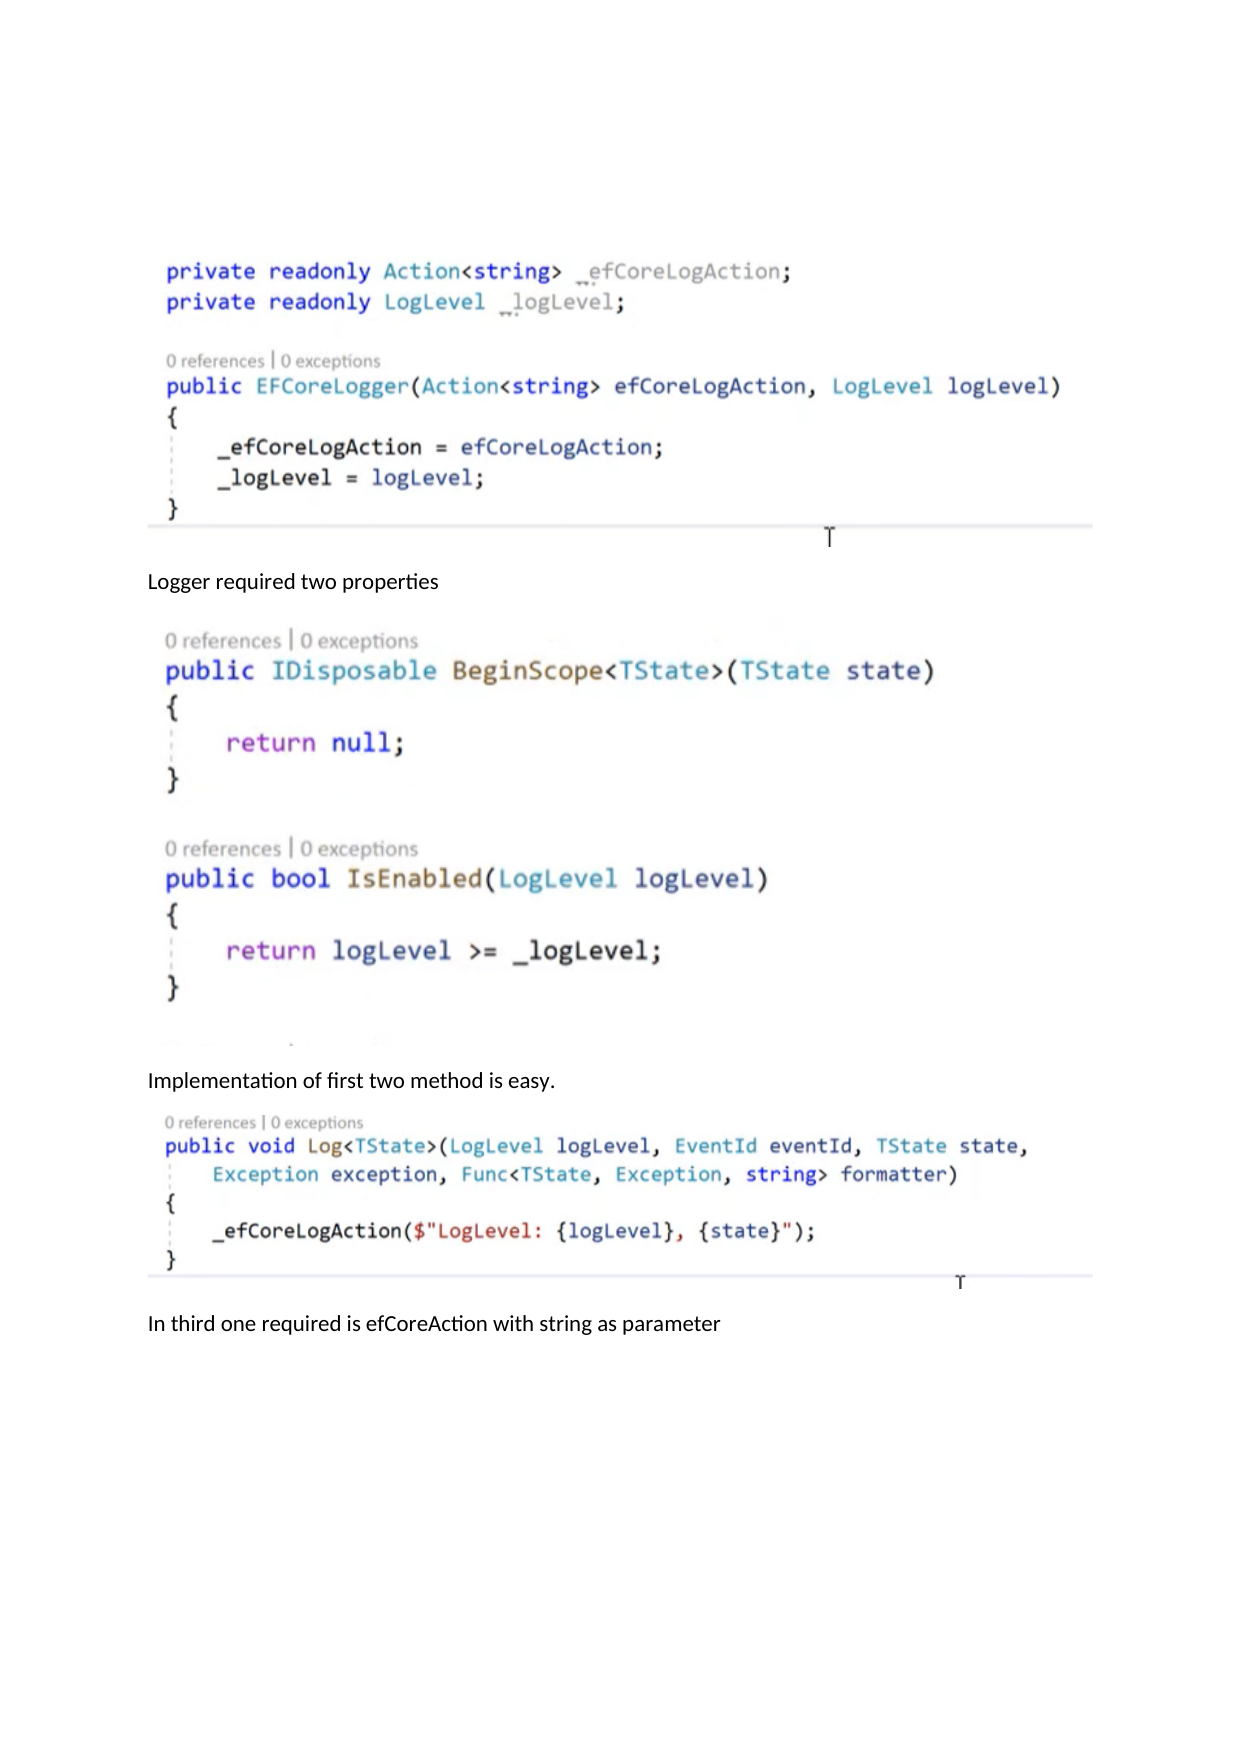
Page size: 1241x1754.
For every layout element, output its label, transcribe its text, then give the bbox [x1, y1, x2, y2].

text Implementation of first two method is easy. [148, 1066, 1093, 1094]
text In third one required is efCoreAction with string as parameter [148, 1309, 1093, 1337]
text Logger required two properties [148, 567, 1093, 595]
picture [147, 616, 1093, 1046]
picture [147, 1115, 1093, 1289]
picture [147, 245, 1093, 547]
